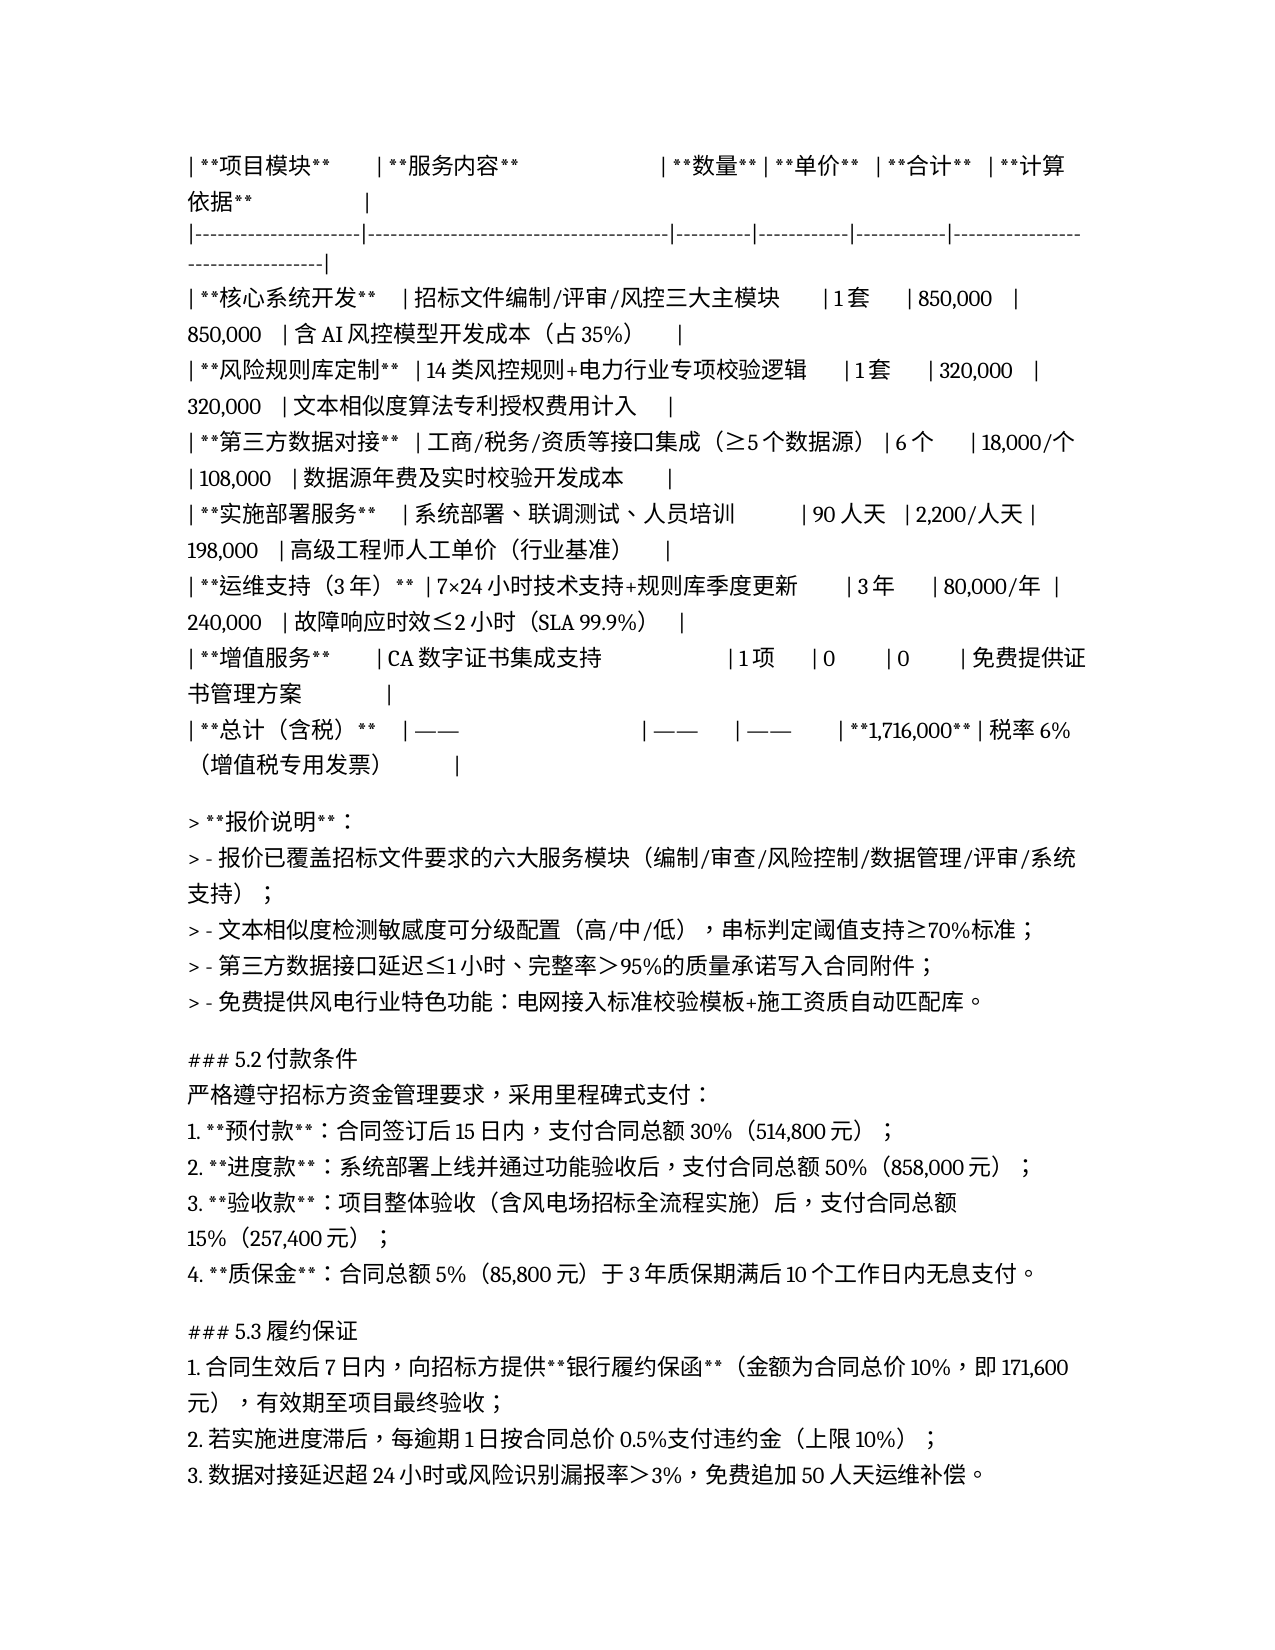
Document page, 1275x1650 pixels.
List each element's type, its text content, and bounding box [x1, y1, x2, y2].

text ### 5.2 付款条件 严格遵守招标方资金管理要求，采用里程碑式支付： 1. **预付款**：合同签订后15日内，支付合同总额30%（514,800元）； 2. **进度款**：系统部署上线并通过功能验收后，支付合同总额50%（858,000元）； 3. **验收款**：项目整体验收（含风电场招标全流程实施）后，支付合同总额15%（257,400元）； 4. **质保金**：合同总额5%（85,800元）于3年质保期满后10个工作日内无息支付。 [187, 1043, 1087, 1289]
text ### 5.3 履约保证 1. 合同生效后7日内，向招标方提供**银行履约保函**（金额为合同总价10%，即171,600元），有效期至项目最终验收； 2. 若实施进度滞后，每逾期1日按合同总价0.5%支付违约金（上限10%）； 3. 数据对接延迟超24小时或风险识别漏报率＞3%，免费追加50人天运维补偿。 [187, 1315, 1087, 1490]
text > **报价说明**： > - 报价已覆盖招标文件要求的六大服务模块（编制/审查/风险控制/数据管理/评审/系统支持）； > - 文本相似度检测敏感度可分级配置（高/中/低），串标判定阈值支持≥70%标准； > - 第三方数据接口延迟≤1小时、完整率＞95%的质量承诺写入合同附件； > - 免费提供风电行业特色功能：电网接入标准校验模板+施工资质自动匹配库。 [187, 806, 1087, 1017]
text | **项目模块** | **服务内容** | **数量** | **单价** | **合计** | **计算依据** | |----------------------|----------------------------------------|----------|------------|------------|-----------------------------------| | **核心系统开发** | 招标文件编制/评审/风控三大主模块 | 1套 | 850,000 | 850,000 | 含AI风控模型开发成本（占35%） | | **风险规则库定制** | 14类风控规则+电力行业专项校验逻辑 | 1套 | 320,000 | 320,000 | 文本相似度算法专利授权费用计入 | | **第三方数据对接** | 工商/税务/资质等接口集成（≥5个数据源） | 6个 | 18,000/个 | 108,000 | 数据源年费及实时校验开发成本 | | **实施部署服务** | 系统部署、联调测试、人员培训 | 90人天 | 2,200/人天 | 198,000 | 高级工程师人工单价（行业基准） | | **运维支持（3年）** | 7×24小时技术支持+规则库季度更新 | 3年 | 80,000/年 | 240,000 | 故障响应时效≤2小时（SLA 99.9%） | | **增值服务** | CA数字证书集成支持 | 1项 | 0 | 0 | 免费提供证书管理方案 | | **总计（含税）** | —— | —— | —— | **1,716,000** | 税率6%（增值税专用发票） | [187, 150, 1087, 781]
